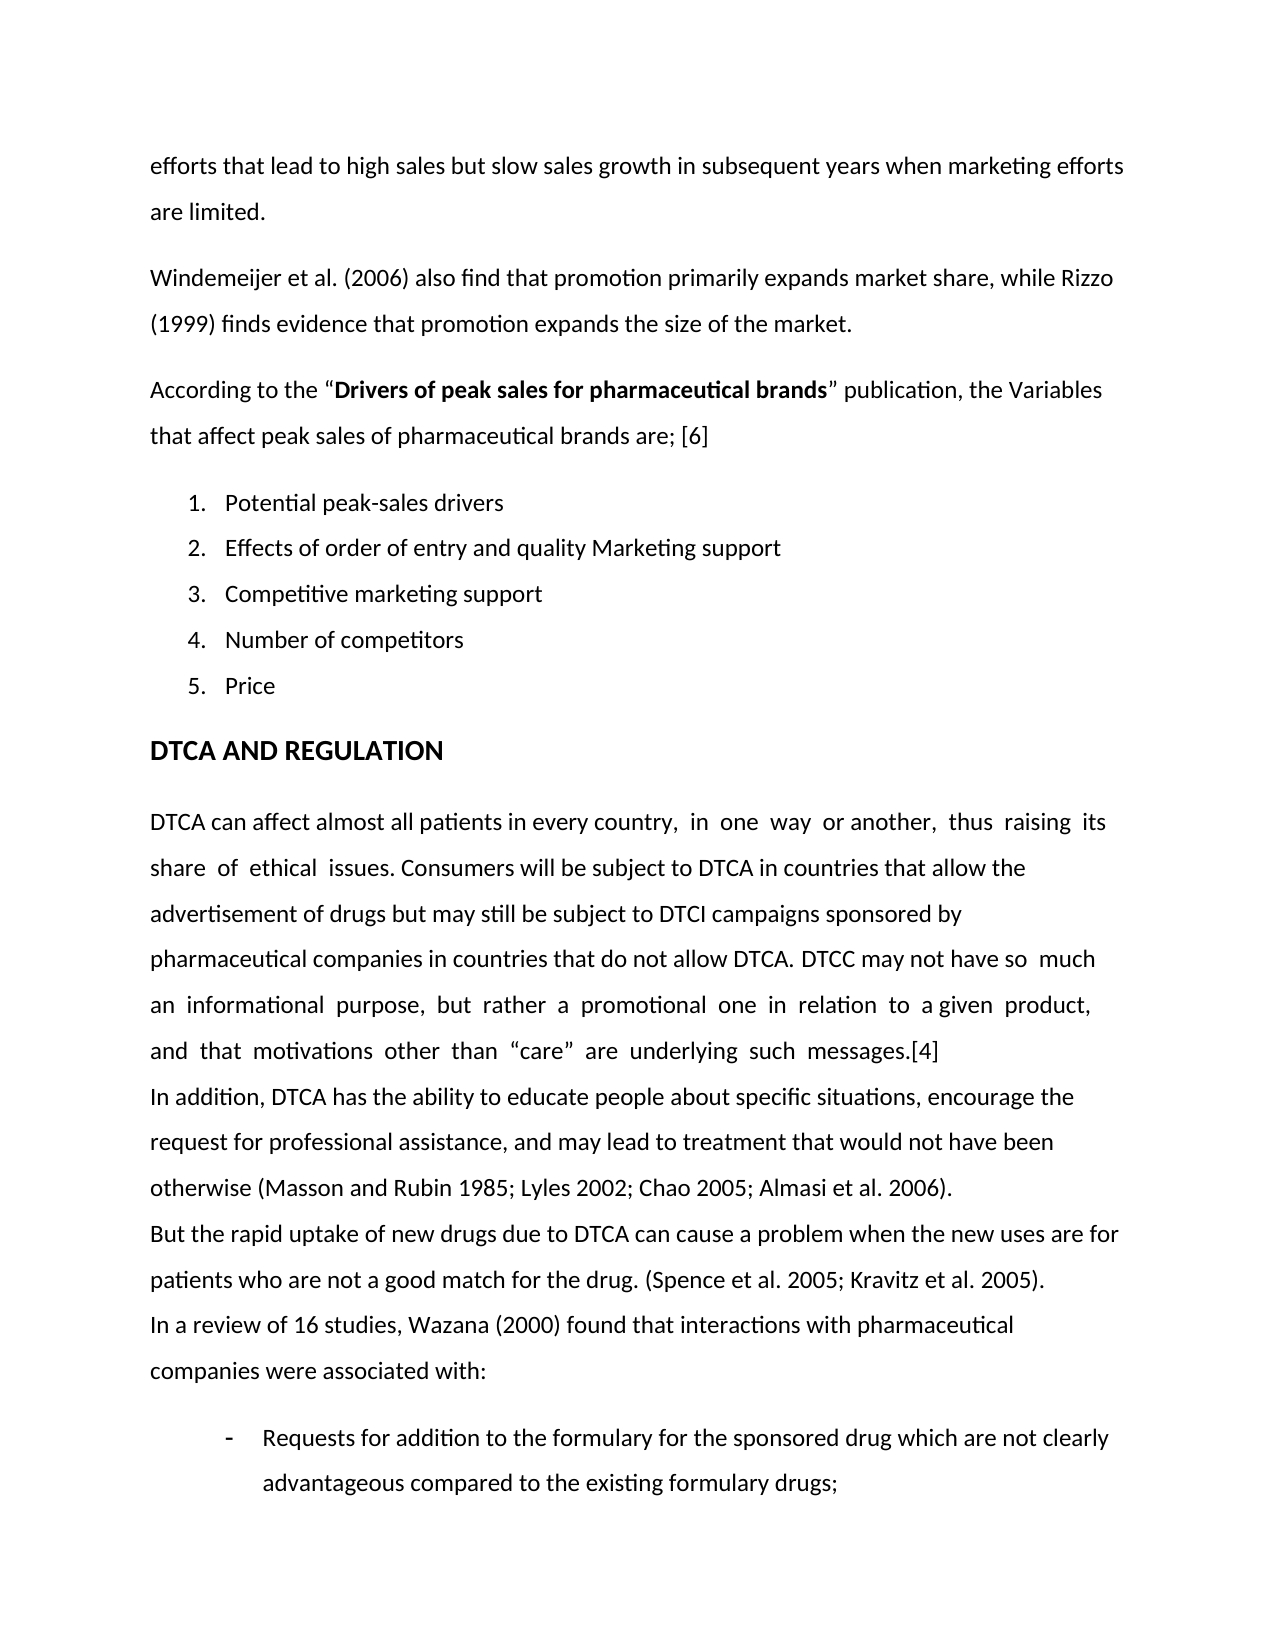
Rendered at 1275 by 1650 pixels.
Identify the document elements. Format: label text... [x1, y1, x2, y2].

list Requests for addition to the formulary for the sponsored drug which are not clearly advantageous compared to the existing formulary drugs; [225, 1422, 1125, 1498]
text In addition, DTCA has the ability to educate people about specific situations, encourage the request for professional assistance, and may lead to treatment that would not have been otherwise (Masson and Rubin 1985; Lyles 2002; Chao 2005; Almasi et al. 2006). [150, 1081, 1125, 1203]
text Windemeijer et al. (2006) also find that promotion primarily expands market share, while Rizzo (1999) finds evidence that promotion expands the size of the market. [150, 262, 1125, 338]
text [150, 150, 1125, 226]
text DTCA AND REGULATION [150, 732, 1125, 768]
list Number of competitors [187, 624, 1125, 654]
text In a review of 16 studies, Wazana (2000) found that interactions with pharmaceutical companies were associated with: [150, 1309, 1125, 1386]
list Price [187, 670, 1125, 700]
list Potential peak-sales drivers [187, 487, 1125, 517]
text But the rapid uptake of new drugs due to DTCA can cause a problem when the new uses are for patients who are not a good match for the drug. (Spence et al. 2005; Kravitz et al. 2005). [150, 1218, 1125, 1294]
text According to the “Drivers of peak sales for pharmaceutical brands” publication, the Variables that affect peak sales of pharmaceutical brands are; [6] [150, 374, 1125, 451]
list Effects of order of entry and quality Marketing support [187, 533, 1125, 563]
list Competitive marketing support [187, 578, 1125, 609]
text DTCA can affect almost all patients in every country, in one way or another, thus raising its share of ethical issues. Consumers will be subject to DTCA in countries that allow the advertisement of drugs but may still be subject to DTCI campaigns sponsored by pharmaceutical companies in countries that do not allow DTCA. DTCC may not have so much an informational purpose, but rather a promotional one in relation to a given product, and that motivations other than “care” are underlying such messages.[4] [150, 806, 1125, 1066]
